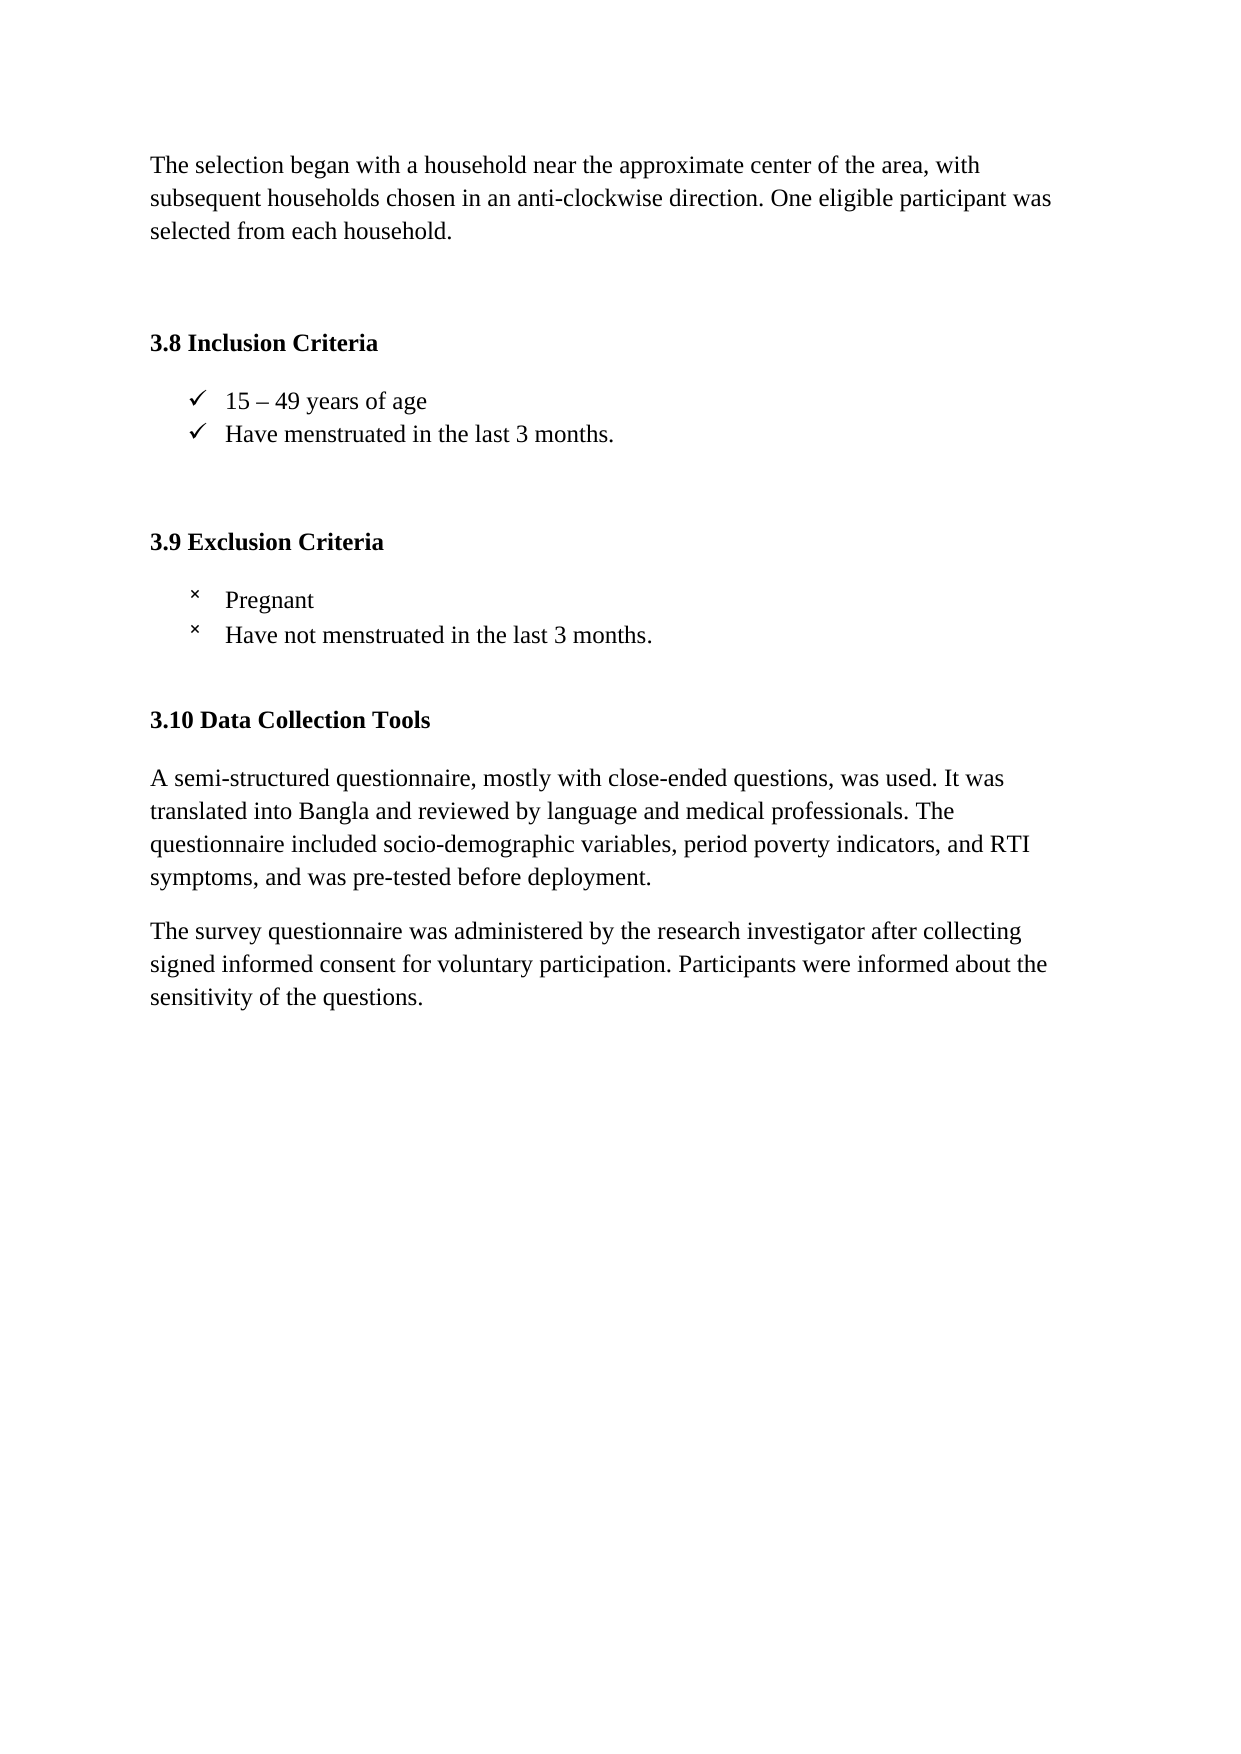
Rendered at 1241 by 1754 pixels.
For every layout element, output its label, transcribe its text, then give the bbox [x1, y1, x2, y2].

list Pregnant [187, 585, 1090, 616]
text 3.9 Exclusion Criteria [150, 527, 1090, 555]
text The survey questionnaire was administered by the research investigator after collecting signed informed consent for voluntary participation. Participants were informed about the sensitivity of the questions. [150, 916, 1090, 1011]
text 3.10 Data Collection Tools [150, 672, 1090, 734]
list Have not menstruated in the last 3 months. [187, 620, 1090, 651]
text 3.8 Inclusion Criteria [150, 328, 1090, 357]
text The selection began with a household near the approximate center of the area, with subsequent households chosen in an anti-clockwise direction. One eligible participant was selected from each household. [150, 150, 1090, 245]
list 15 – 49 years of age [187, 386, 1090, 415]
list Have menstruated in the last 3 months. [187, 419, 1090, 448]
text A semi-structured questionnaire, mostly with close-ended questions, was used. It was translated into Bangla and reviewed by language and medical professionals. The questionnaire included socio-demographic variables, period poverty indicators, and RTI symptoms, and was pre-tested before deployment. [150, 763, 1090, 891]
